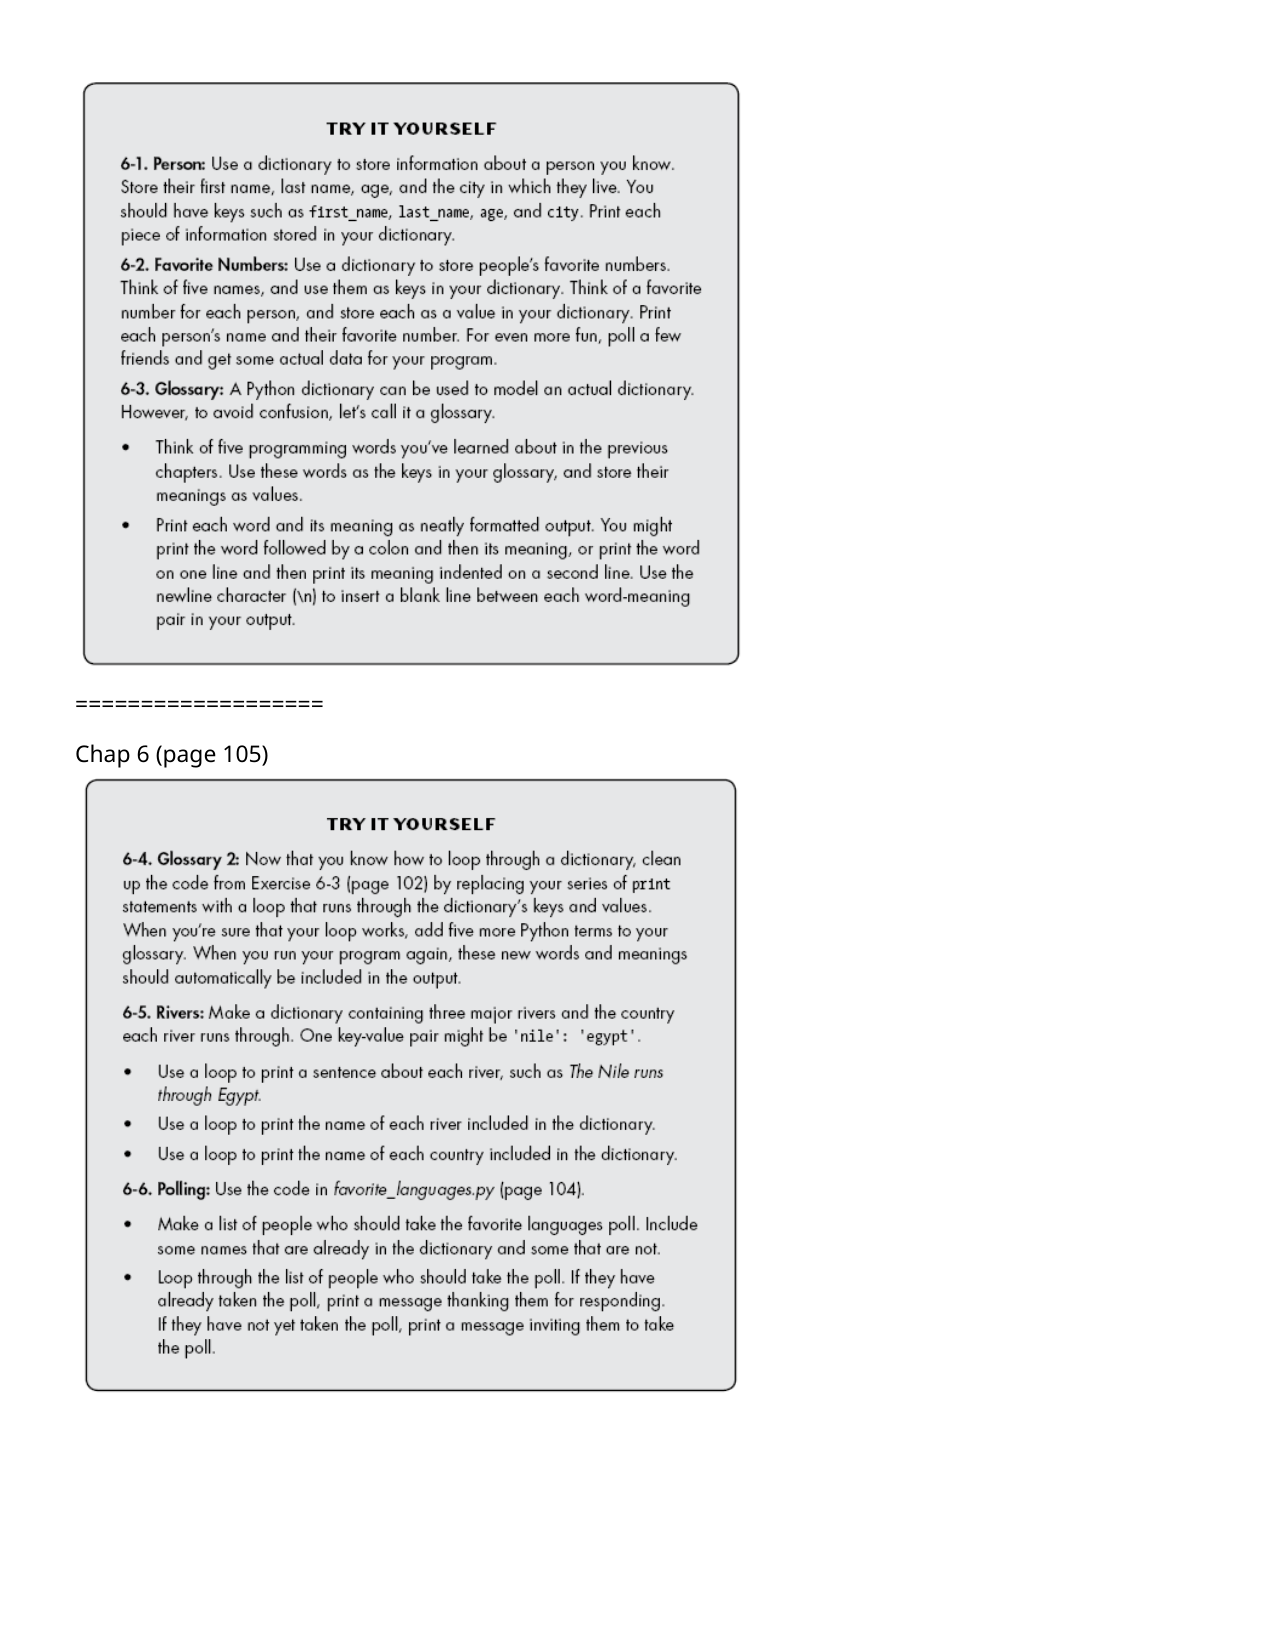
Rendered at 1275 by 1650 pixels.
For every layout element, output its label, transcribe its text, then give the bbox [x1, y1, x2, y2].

picture [75, 75, 745, 669]
picture [75, 772, 742, 1396]
text =================== [75, 688, 1200, 719]
text Chap 6 (page 105) [75, 738, 1200, 769]
